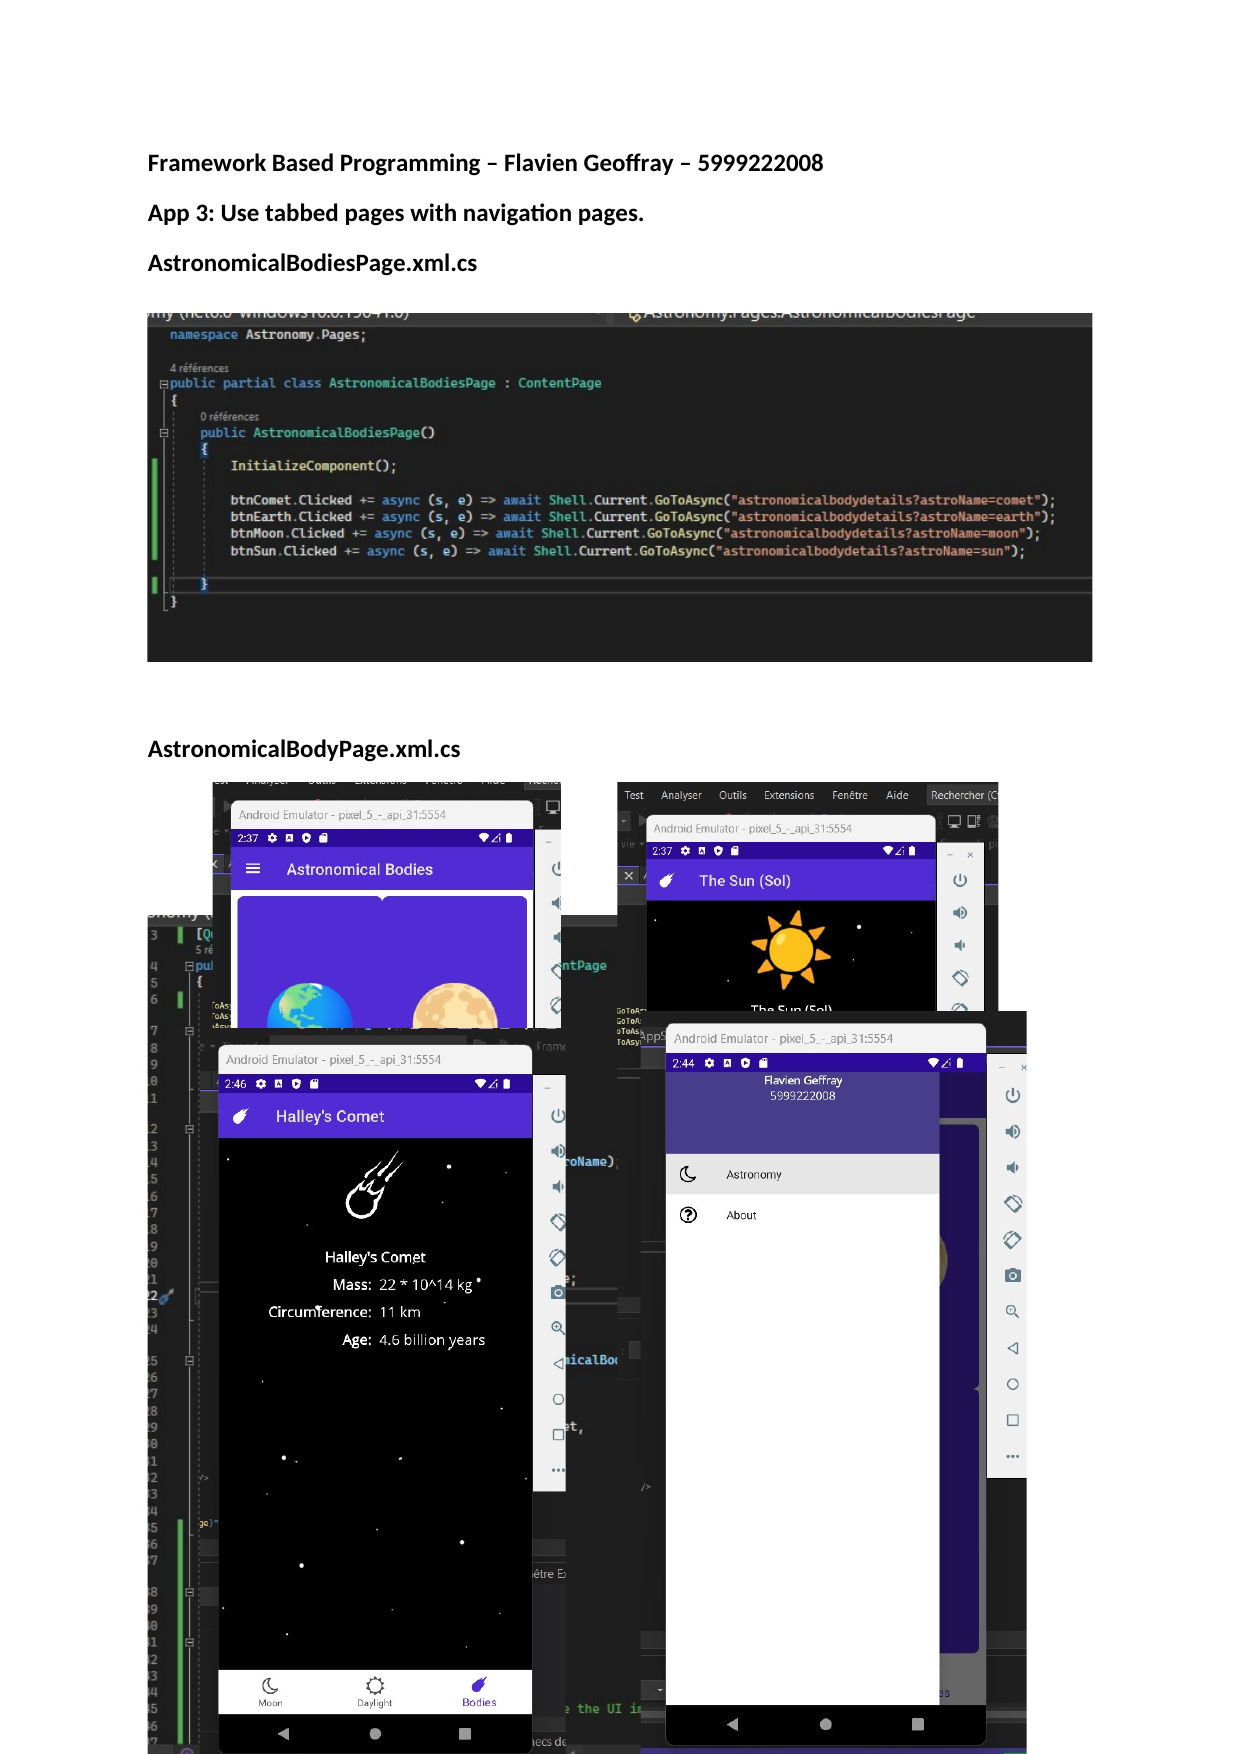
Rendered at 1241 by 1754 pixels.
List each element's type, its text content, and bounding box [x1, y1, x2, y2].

text AstronomicalBodiesPage.xml.cs [148, 247, 1093, 277]
picture [147, 782, 1027, 1754]
picture [147, 313, 1093, 662]
text Framework Based Programming – Flavien Geoffray – 5999222008 [148, 148, 1093, 178]
text App 3: Use tabbed pages with navigation pages. [148, 197, 1093, 228]
text AstronomicalBodyPage.xml.cs [148, 733, 1093, 764]
